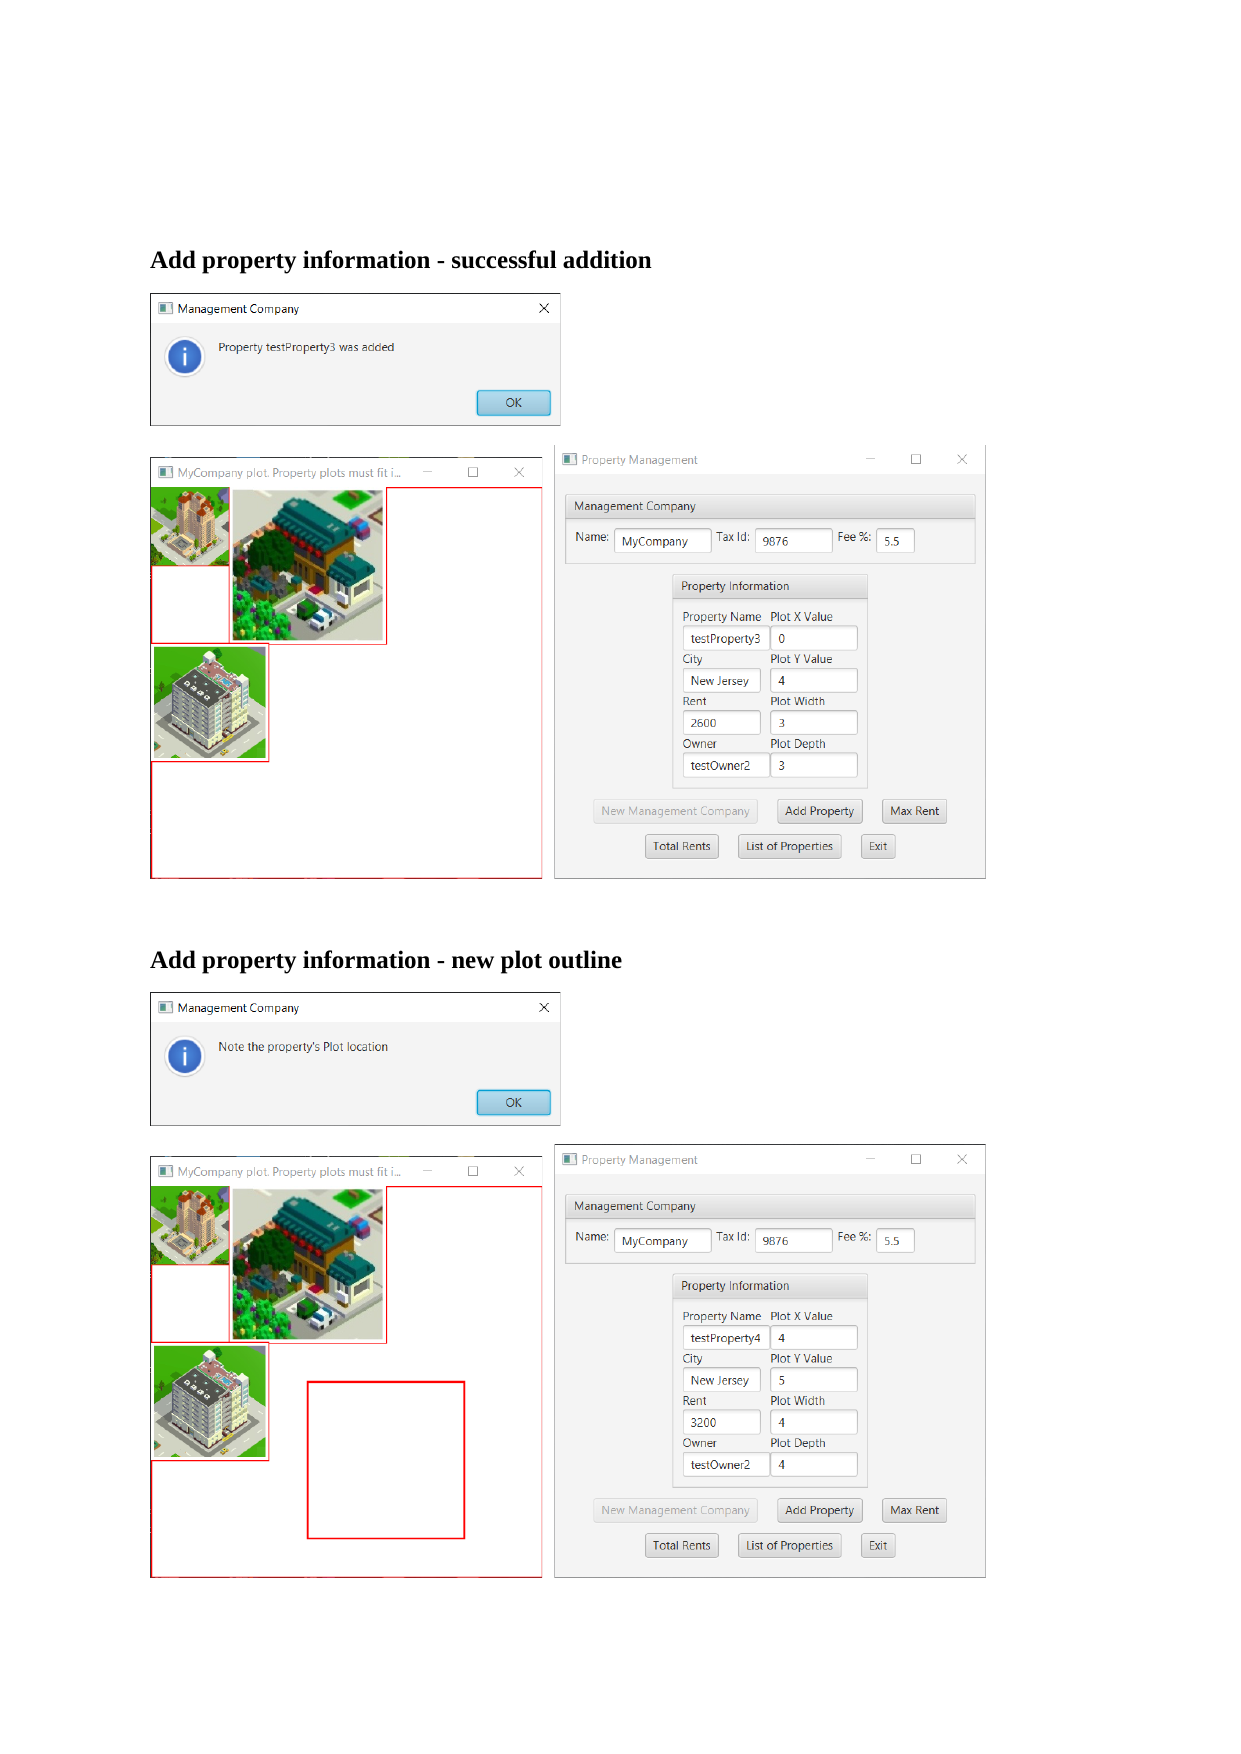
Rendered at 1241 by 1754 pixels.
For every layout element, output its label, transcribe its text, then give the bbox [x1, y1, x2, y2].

text Add property information - successful addition [150, 245, 1090, 274]
picture [554, 1144, 986, 1578]
picture [150, 293, 561, 426]
picture [150, 457, 543, 879]
picture [554, 445, 986, 879]
picture [150, 992, 561, 1126]
text Add property information - new plot outline [150, 945, 1090, 974]
picture [150, 1156, 543, 1578]
